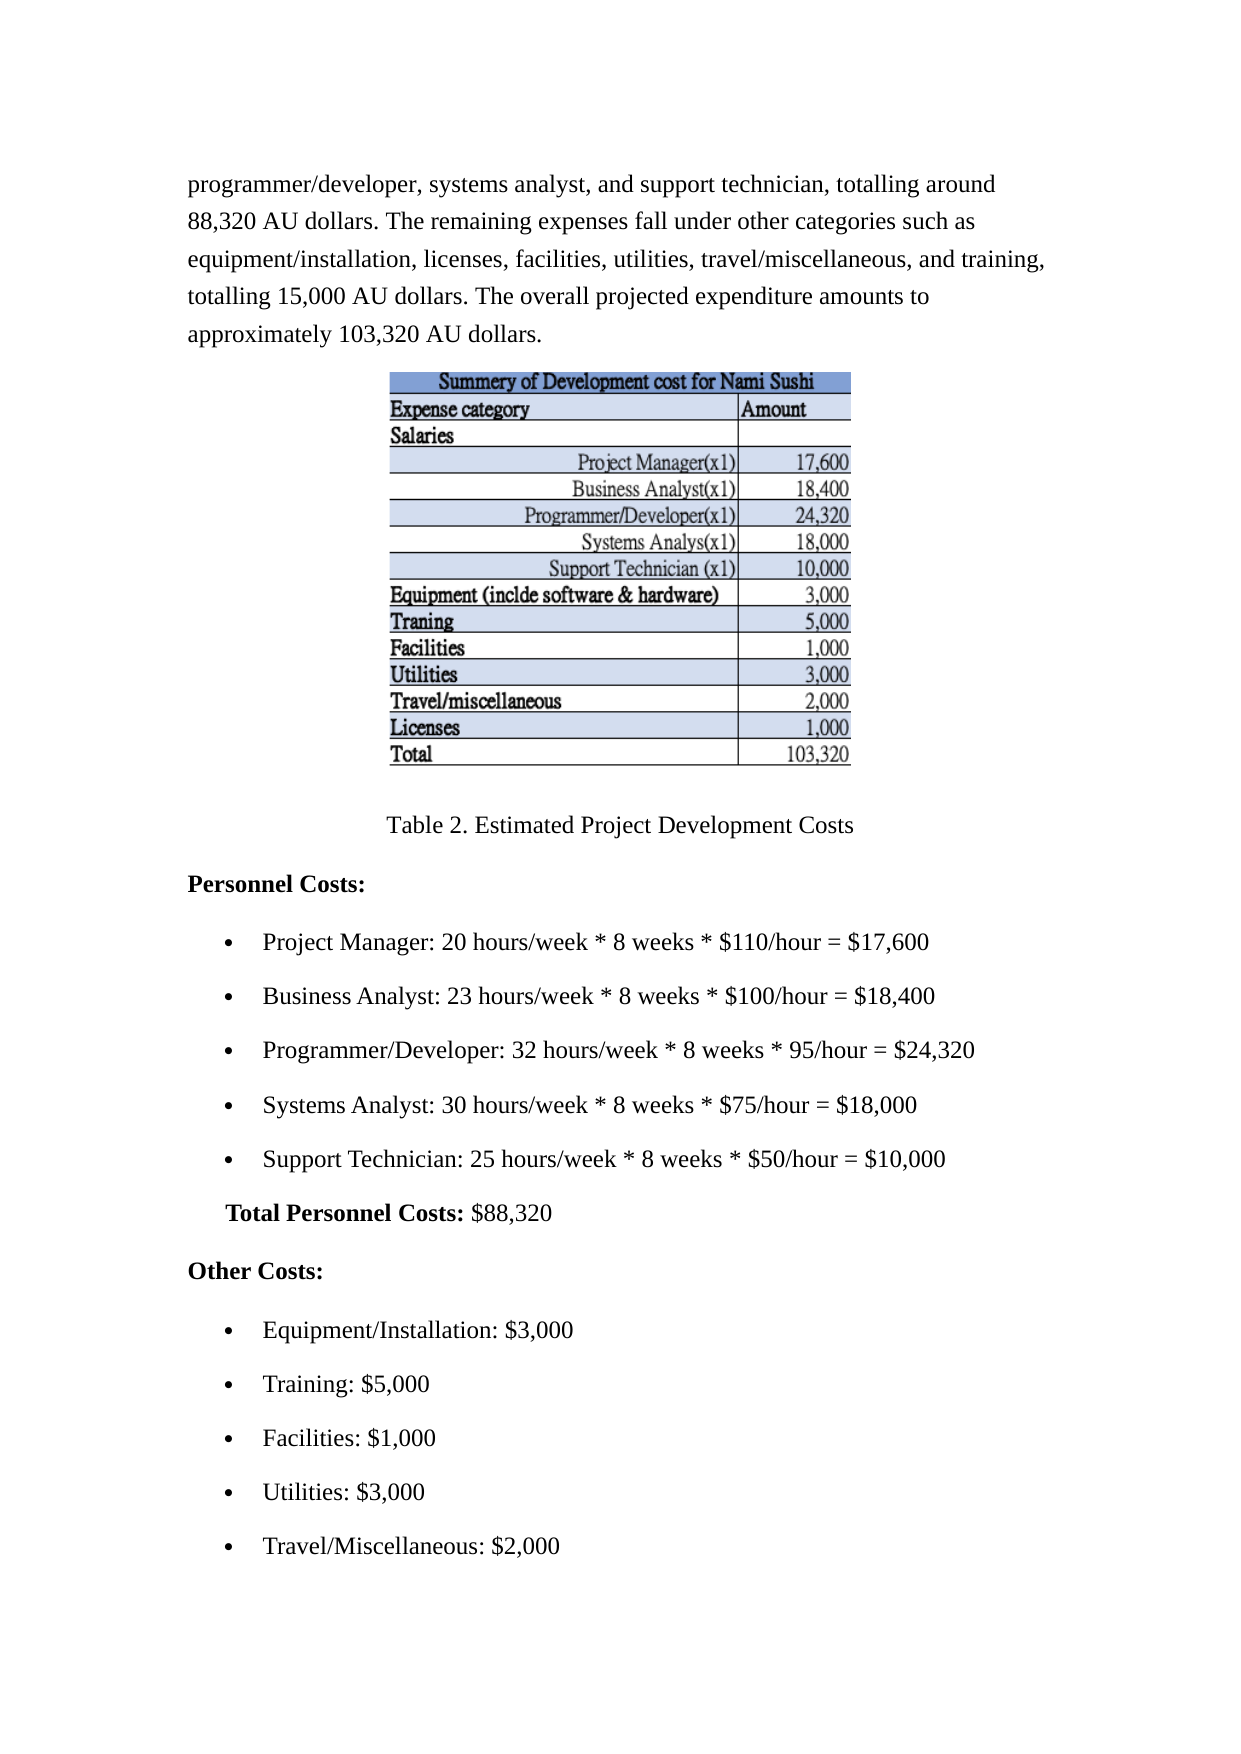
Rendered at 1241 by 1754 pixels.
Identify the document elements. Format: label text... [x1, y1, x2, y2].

text Other Costs: [187, 1252, 1053, 1289]
text Total Personnel Costs: $88,320 [187, 1194, 1053, 1231]
list Travel/Miscellaneous: $2,000 [225, 1527, 1053, 1564]
list Programmer/Developer: 32 hours/week * 8 weeks * 95/hour = $24,320 [225, 1031, 1053, 1069]
list Project Manager: 20 hours/week * 8 weeks * $110/hour = $17,600 [225, 923, 1053, 960]
list Training: $5,000 [225, 1364, 1053, 1402]
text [187, 164, 1053, 352]
list Equipment/Installation: $3,000 [225, 1310, 1053, 1348]
list Business Analyst: 23 hours/week * 8 weeks * $100/hour = $18,400 [225, 977, 1053, 1014]
text Table 2. Estimated Project Development Costs [187, 806, 1053, 844]
picture [389, 372, 851, 766]
list Support Technician: 25 hours/week * 8 weeks * $50/hour = $10,000 [225, 1139, 1053, 1177]
list Facilities: $1,000 [225, 1419, 1053, 1456]
list Systems Analyst: 30 hours/week * 8 weeks * $75/hour = $18,000 [225, 1085, 1053, 1123]
list Utilities: $3,000 [225, 1473, 1053, 1510]
text Personnel Costs: [187, 864, 1053, 902]
